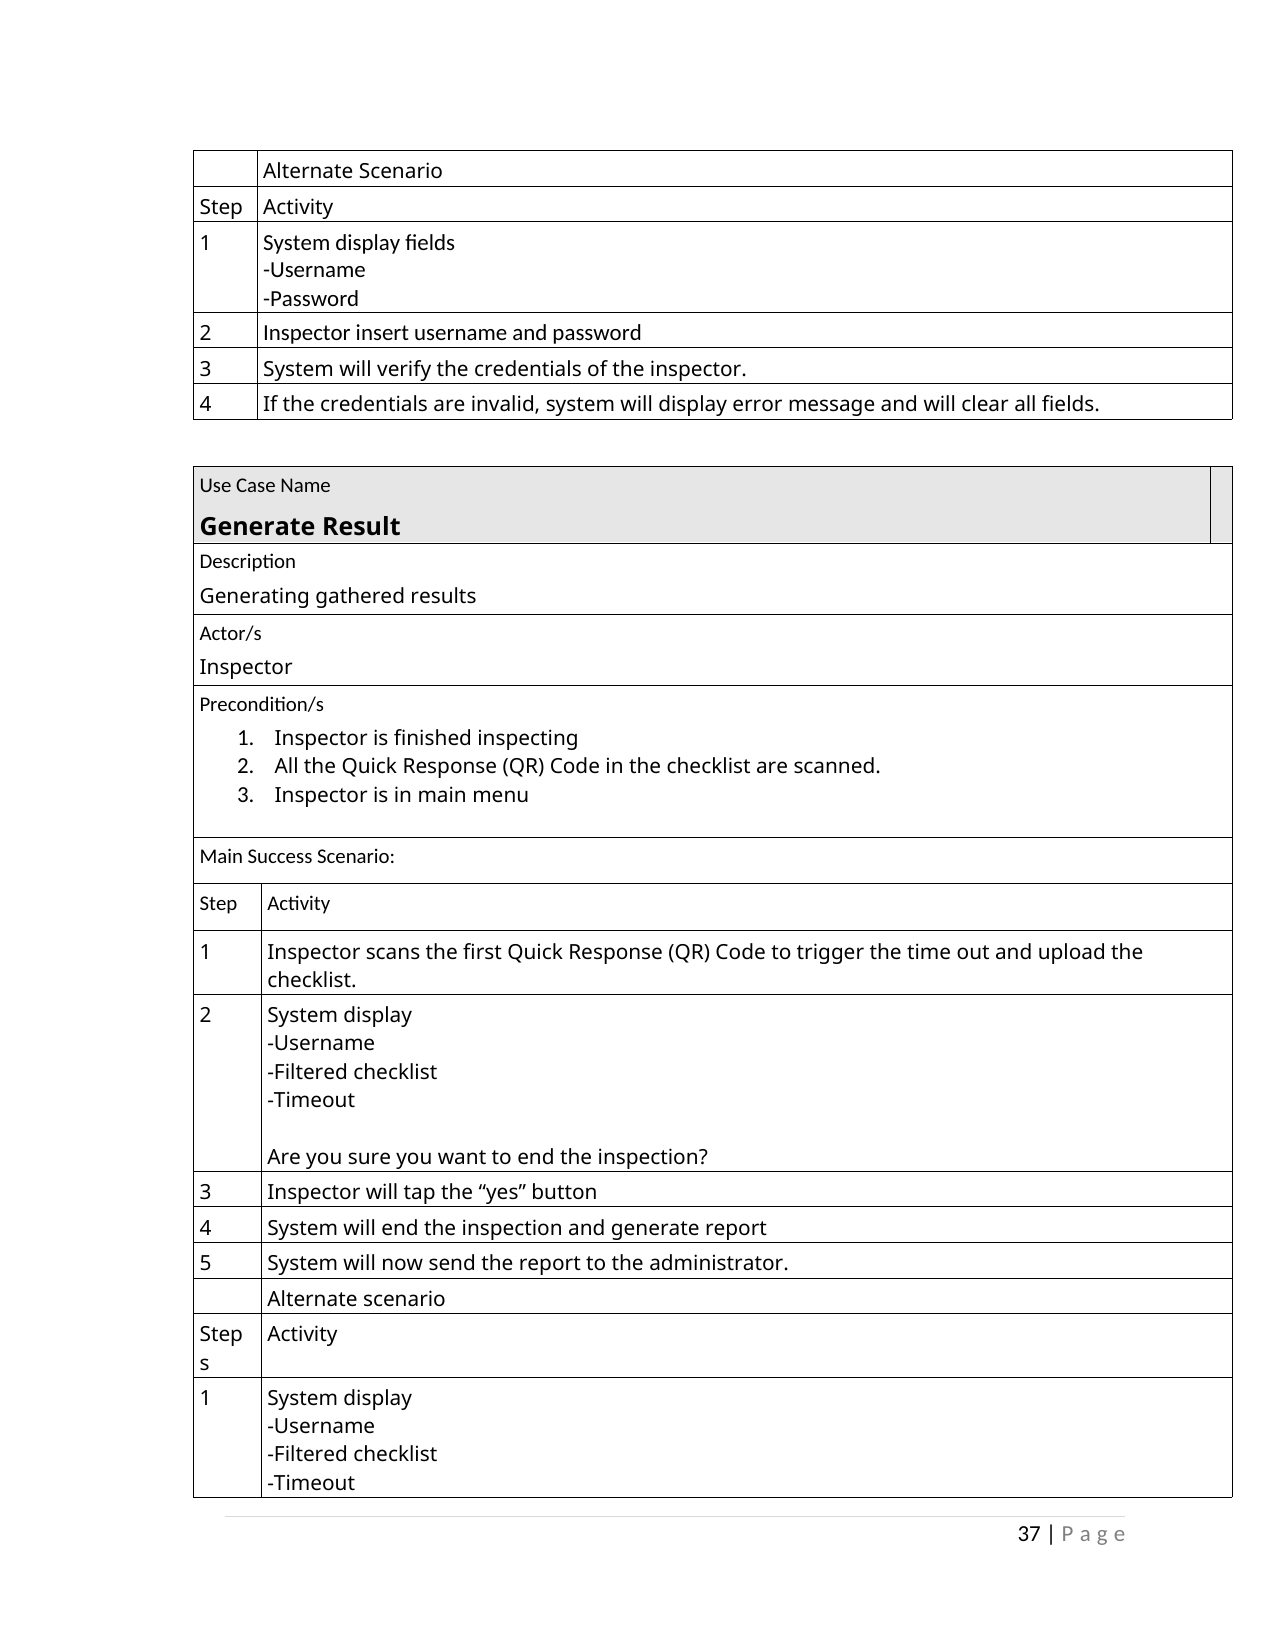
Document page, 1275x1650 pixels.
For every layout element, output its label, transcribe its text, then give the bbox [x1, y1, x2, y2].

table_header [1211, 467, 1232, 542]
table_cell Step [194, 884, 261, 930]
table_cell Description Generating gathered results [194, 544, 1232, 614]
table_cell 1 [194, 1378, 261, 1496]
table_cell Inspector scans the first Quick Response (QR) Code to trigger the time out and upload the checklist. [262, 931, 1232, 994]
table_cell 1 [194, 931, 261, 994]
table_cell If the credentials are invalid, system will display error message and will clear all fields. [258, 384, 1232, 418]
table_cell 3 [194, 348, 257, 383]
table_cell System display fields -Username -Password [258, 222, 1232, 312]
table_cell [194, 151, 257, 186]
table_cell 1 [194, 222, 257, 312]
table_cell Steps [194, 1314, 261, 1376]
table_cell Alternate scenario [262, 1279, 1232, 1313]
table_cell Inspector will tap the “yes” button [262, 1172, 1232, 1206]
table_cell Precondition/s Inspector is finished inspecting All the Quick Response (QR) Code in the checklist are scanned. Inspector is in main menu [194, 686, 1232, 836]
table_cell Main Success Scenario: [194, 838, 1232, 883]
table_cell 4 [194, 384, 257, 418]
table_cell 5 [194, 1243, 261, 1277]
table_cell System will now send the report to the administrator. [262, 1243, 1232, 1277]
table_cell 2 [194, 995, 261, 1171]
table_cell Activity [262, 1314, 1232, 1376]
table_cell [262, 1378, 1232, 1496]
table_cell Inspector insert username and password [258, 313, 1232, 347]
table_cell System will end the inspection and generate report [262, 1207, 1232, 1242]
table_cell Actor/s Inspector [194, 615, 1232, 685]
table_cell 3 [194, 1172, 261, 1206]
table_cell Activity [258, 187, 1232, 221]
table_cell 2 [194, 313, 257, 347]
table_header Use Case Name Generate Result [194, 467, 1210, 542]
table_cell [258, 348, 1232, 383]
table_cell Step [194, 187, 257, 221]
table_cell System display -Username -Filtered checklist -Timeout Are you sure you want to end the inspection? [262, 995, 1232, 1171]
table_cell Activity [262, 884, 1232, 930]
table_cell 4 [194, 1207, 261, 1242]
table_cell Alternate Scenario [258, 151, 1232, 186]
table_cell [194, 1279, 261, 1313]
